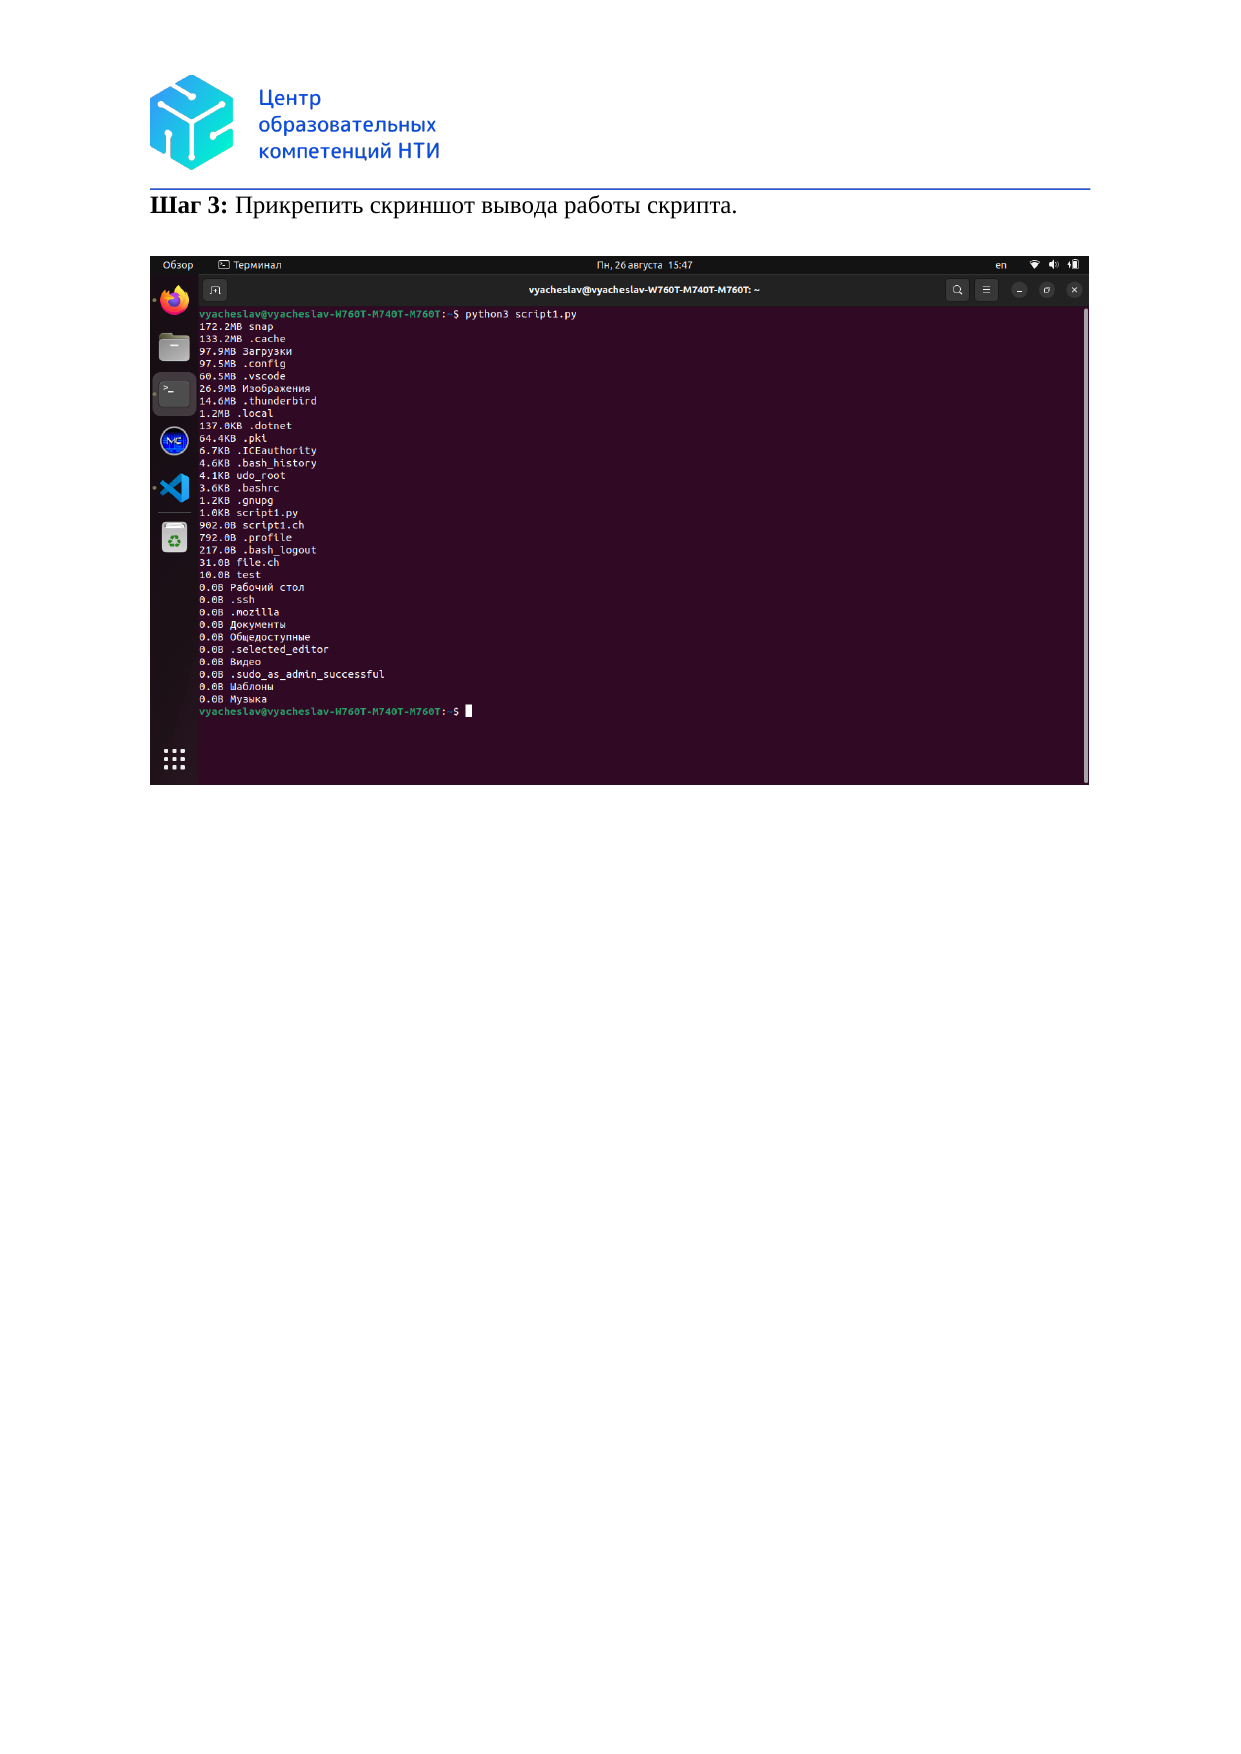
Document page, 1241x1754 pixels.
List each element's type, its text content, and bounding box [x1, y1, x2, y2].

picture [150, 75, 1091, 190]
picture [150, 256, 1089, 785]
text Шаг 3: Прикрепить скриншот вывода работы скрипта. [150, 190, 1090, 219]
